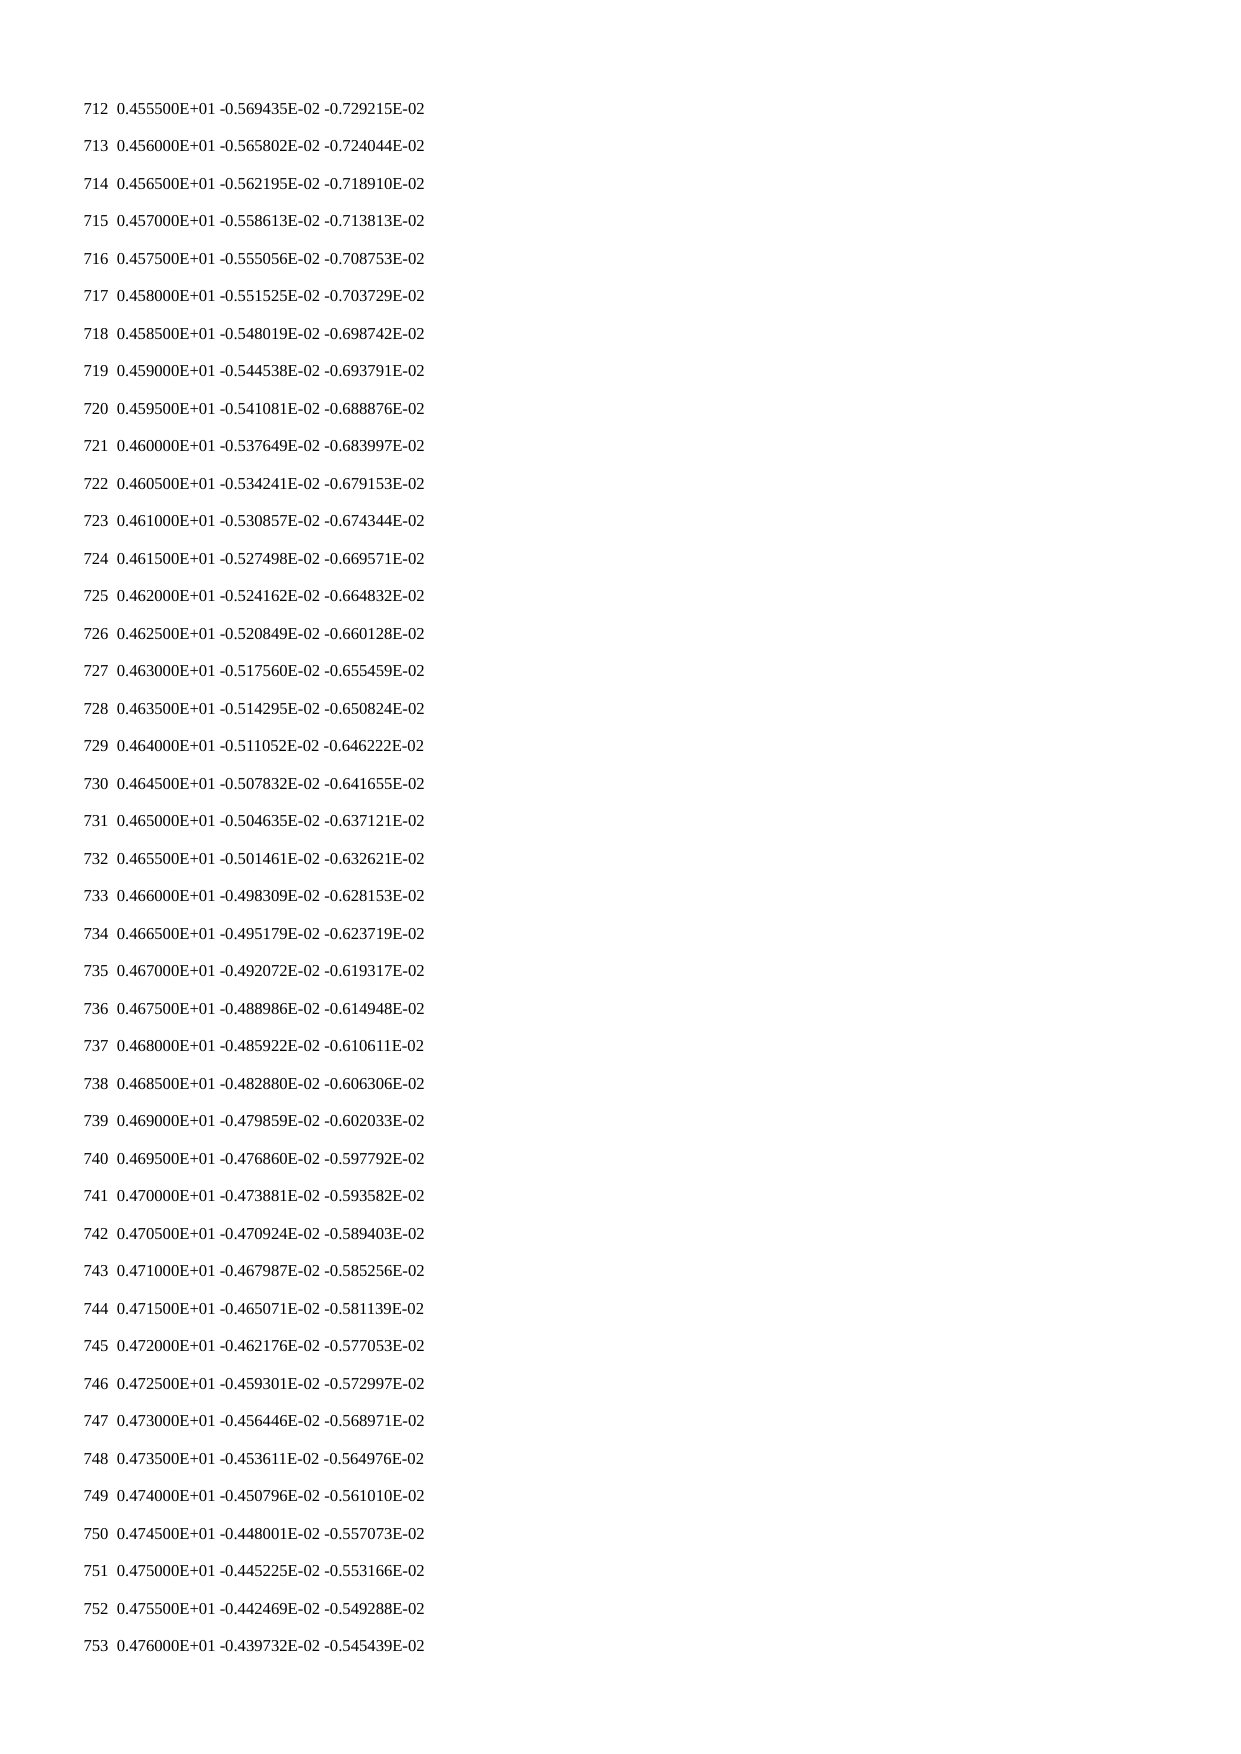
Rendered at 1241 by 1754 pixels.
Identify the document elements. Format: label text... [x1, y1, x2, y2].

text 741 0.470000E+01 -0.473881E-02 -0.593582E-02 [75, 1177, 1165, 1214]
text 723 0.461000E+01 -0.530857E-02 -0.674344E-02 [75, 502, 1165, 539]
text 742 0.470500E+01 -0.470924E-02 -0.589403E-02 [75, 1214, 1165, 1252]
text 717 0.458000E+01 -0.551525E-02 -0.703729E-02 [75, 277, 1165, 314]
text 721 0.460000E+01 -0.537649E-02 -0.683997E-02 [75, 427, 1165, 464]
text 746 0.472500E+01 -0.459301E-02 -0.572997E-02 [75, 1364, 1165, 1402]
text 745 0.472000E+01 -0.462176E-02 -0.577053E-02 [75, 1327, 1165, 1364]
text 732 0.465500E+01 -0.501461E-02 -0.632621E-02 [75, 839, 1165, 877]
text 729 0.464000E+01 -0.511052E-02 -0.646222E-02 [75, 727, 1165, 764]
text 720 0.459500E+01 -0.541081E-02 -0.688876E-02 [75, 389, 1165, 427]
text 724 0.461500E+01 -0.527498E-02 -0.669571E-02 [75, 539, 1165, 577]
text 744 0.471500E+01 -0.465071E-02 -0.581139E-02 [75, 1289, 1165, 1327]
text 752 0.475500E+01 -0.442469E-02 -0.549288E-02 [75, 1589, 1165, 1627]
text 734 0.466500E+01 -0.495179E-02 -0.623719E-02 [75, 914, 1165, 952]
text 712 0.455500E+01 -0.569435E-02 -0.729215E-02 [75, 89, 1165, 127]
text 718 0.458500E+01 -0.548019E-02 -0.698742E-02 [75, 314, 1165, 352]
text 713 0.456000E+01 -0.565802E-02 -0.724044E-02 [75, 127, 1165, 164]
text 735 0.467000E+01 -0.492072E-02 -0.619317E-02 [75, 952, 1165, 989]
text 747 0.473000E+01 -0.456446E-02 -0.568971E-02 [75, 1402, 1165, 1439]
text 728 0.463500E+01 -0.514295E-02 -0.650824E-02 [75, 689, 1165, 727]
text 736 0.467500E+01 -0.488986E-02 -0.614948E-02 [75, 989, 1165, 1027]
text 722 0.460500E+01 -0.534241E-02 -0.679153E-02 [75, 464, 1165, 502]
text 739 0.469000E+01 -0.479859E-02 -0.602033E-02 [75, 1102, 1165, 1139]
text 727 0.463000E+01 -0.517560E-02 -0.655459E-02 [75, 652, 1165, 689]
text 726 0.462500E+01 -0.520849E-02 -0.660128E-02 [75, 614, 1165, 652]
text 714 0.456500E+01 -0.562195E-02 -0.718910E-02 [75, 164, 1165, 202]
text 719 0.459000E+01 -0.544538E-02 -0.693791E-02 [75, 352, 1165, 389]
text 751 0.475000E+01 -0.445225E-02 -0.553166E-02 [75, 1552, 1165, 1589]
text 753 0.476000E+01 -0.439732E-02 -0.545439E-02 [75, 1627, 1165, 1664]
text 737 0.468000E+01 -0.485922E-02 -0.610611E-02 [75, 1027, 1165, 1064]
text 743 0.471000E+01 -0.467987E-02 -0.585256E-02 [75, 1252, 1165, 1289]
text 716 0.457500E+01 -0.555056E-02 -0.708753E-02 [75, 239, 1165, 277]
text 749 0.474000E+01 -0.450796E-02 -0.561010E-02 [75, 1477, 1165, 1514]
text 725 0.462000E+01 -0.524162E-02 -0.664832E-02 [75, 577, 1165, 614]
text 740 0.469500E+01 -0.476860E-02 -0.597792E-02 [75, 1139, 1165, 1177]
text 733 0.466000E+01 -0.498309E-02 -0.628153E-02 [75, 877, 1165, 914]
text 748 0.473500E+01 -0.453611E-02 -0.564976E-02 [75, 1439, 1165, 1477]
text 750 0.474500E+01 -0.448001E-02 -0.557073E-02 [75, 1514, 1165, 1552]
text 731 0.465000E+01 -0.504635E-02 -0.637121E-02 [75, 802, 1165, 839]
text 730 0.464500E+01 -0.507832E-02 -0.641655E-02 [75, 764, 1165, 802]
text 715 0.457000E+01 -0.558613E-02 -0.713813E-02 [75, 202, 1165, 239]
text 738 0.468500E+01 -0.482880E-02 -0.606306E-02 [75, 1064, 1165, 1102]
